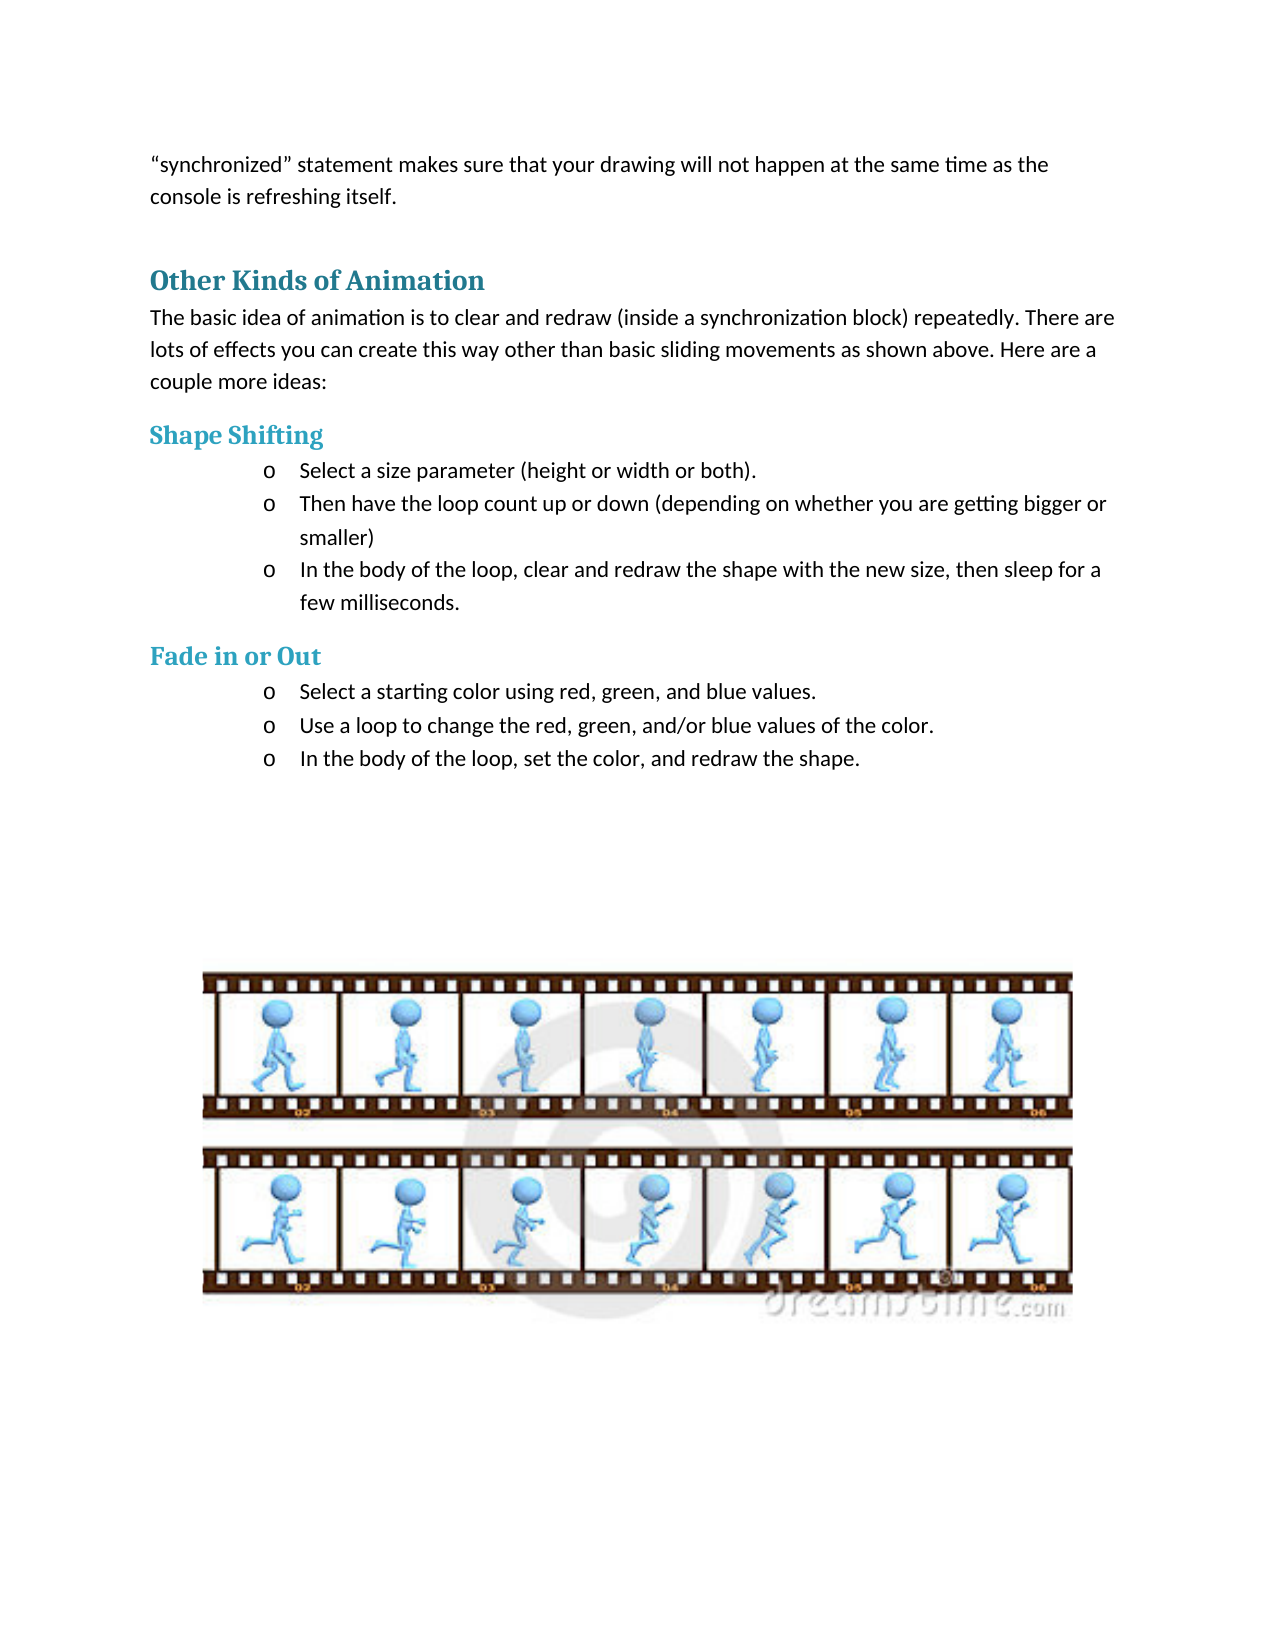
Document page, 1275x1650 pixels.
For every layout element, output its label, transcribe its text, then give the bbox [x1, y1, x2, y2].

list Then have the loop count up or down (depending on whether you are getting bigger or smaller) [262, 489, 1125, 551]
subtitle Shape Shifting [150, 420, 1125, 451]
list In the body of the loop, clear and redraw the shape with the new size, then sleep for a few milliseconds. [262, 555, 1125, 616]
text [150, 150, 1125, 210]
picture [202, 957, 1073, 1328]
list Use a loop to change the red, green, and/or blue values of the color. [262, 711, 1125, 740]
list Select a size parameter (height or width or both). [262, 456, 1125, 485]
subtitle Other Kinds of Animation [150, 264, 1125, 298]
list In the body of the loop, set the color, and redraw the shape. [262, 744, 1125, 773]
text The basic idea of animation is to clear and redraw (inside a synchronization block) repeatedly. There are lots of effects you can create this way other than basic sliding movements as shown above. Here are a couple more ideas: [150, 303, 1125, 395]
subtitle Fade in or Out [150, 641, 1125, 673]
list Select a starting color using red, green, and blue values. [262, 677, 1125, 706]
